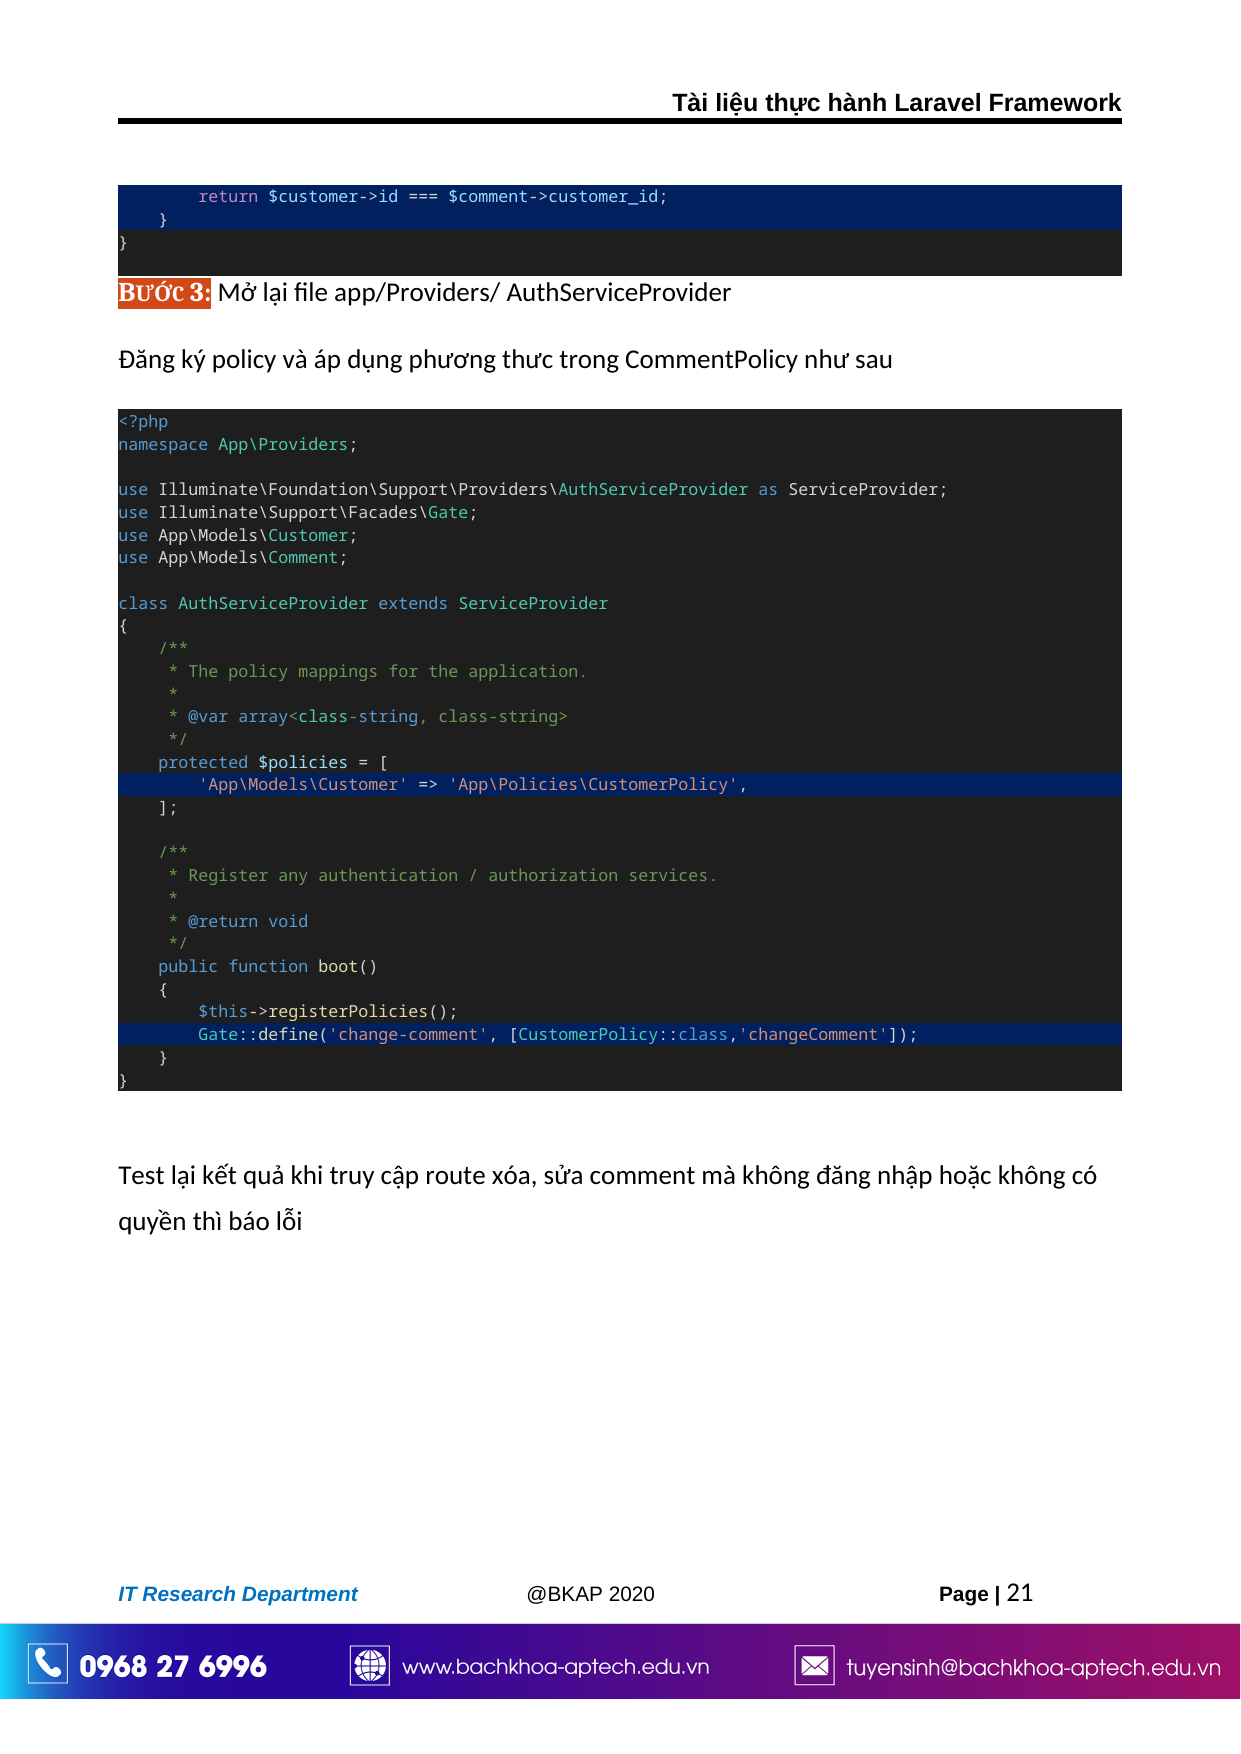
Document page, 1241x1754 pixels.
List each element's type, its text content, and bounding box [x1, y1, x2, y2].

text * @var array<class-string, class-string> [118, 705, 1122, 727]
text */ [118, 932, 1122, 954]
text protected $policies = [ [118, 750, 1122, 773]
text <?php [118, 409, 1122, 432]
text Bước 3: Mở lại file app/Providers/ AuthServiceProvider [118, 276, 1122, 309]
picture [0, 1623, 1241, 1699]
text ]; [118, 796, 1122, 818]
text } [118, 207, 1122, 230]
text * The policy mappings for the application. [118, 659, 1122, 682]
text class AuthServiceProvider extends ServiceProvider [118, 591, 1122, 614]
text { [118, 977, 1122, 1000]
text public function boot() [118, 954, 1122, 977]
text /** [118, 637, 1122, 659]
text namespace App\Providers; [118, 432, 1122, 455]
text Gate::define('change-comment', [CustomerPolicy::class,'changeComment']); [118, 1023, 1122, 1045]
text } [118, 230, 1122, 253]
text } [118, 1045, 1122, 1068]
text use Illuminate\Foundation\Support\Providers\AuthServiceProvider as ServiceProvider; [118, 478, 1122, 500]
text return $customer->id === $comment->customer_id; [118, 185, 1122, 207]
text } [118, 1068, 1122, 1091]
text /** [118, 841, 1122, 864]
text * Register any authentication / authorization services. [118, 864, 1122, 886]
text * [118, 886, 1122, 909]
text Test lại kết quả khi truy cập route xóa, sửa comment mà không đăng nhập hoặc không có quyền thì báo lỗi [118, 1158, 1122, 1237]
text use Illuminate\Support\Facades\Gate; [118, 500, 1122, 523]
text * @return void [118, 909, 1122, 932]
text $this->registerPolicies(); [118, 1000, 1122, 1023]
text use App\Models\Customer; [118, 523, 1122, 546]
text use App\Models\Comment; [118, 546, 1122, 568]
text { [118, 614, 1122, 637]
text */ [118, 727, 1122, 750]
text Đăng ký policy và áp dụng phương thưc trong CommentPolicy như sau [118, 343, 1122, 376]
text 'App\Models\Customer' => 'App\Policies\CustomerPolicy', [118, 773, 1122, 796]
text * [118, 682, 1122, 705]
